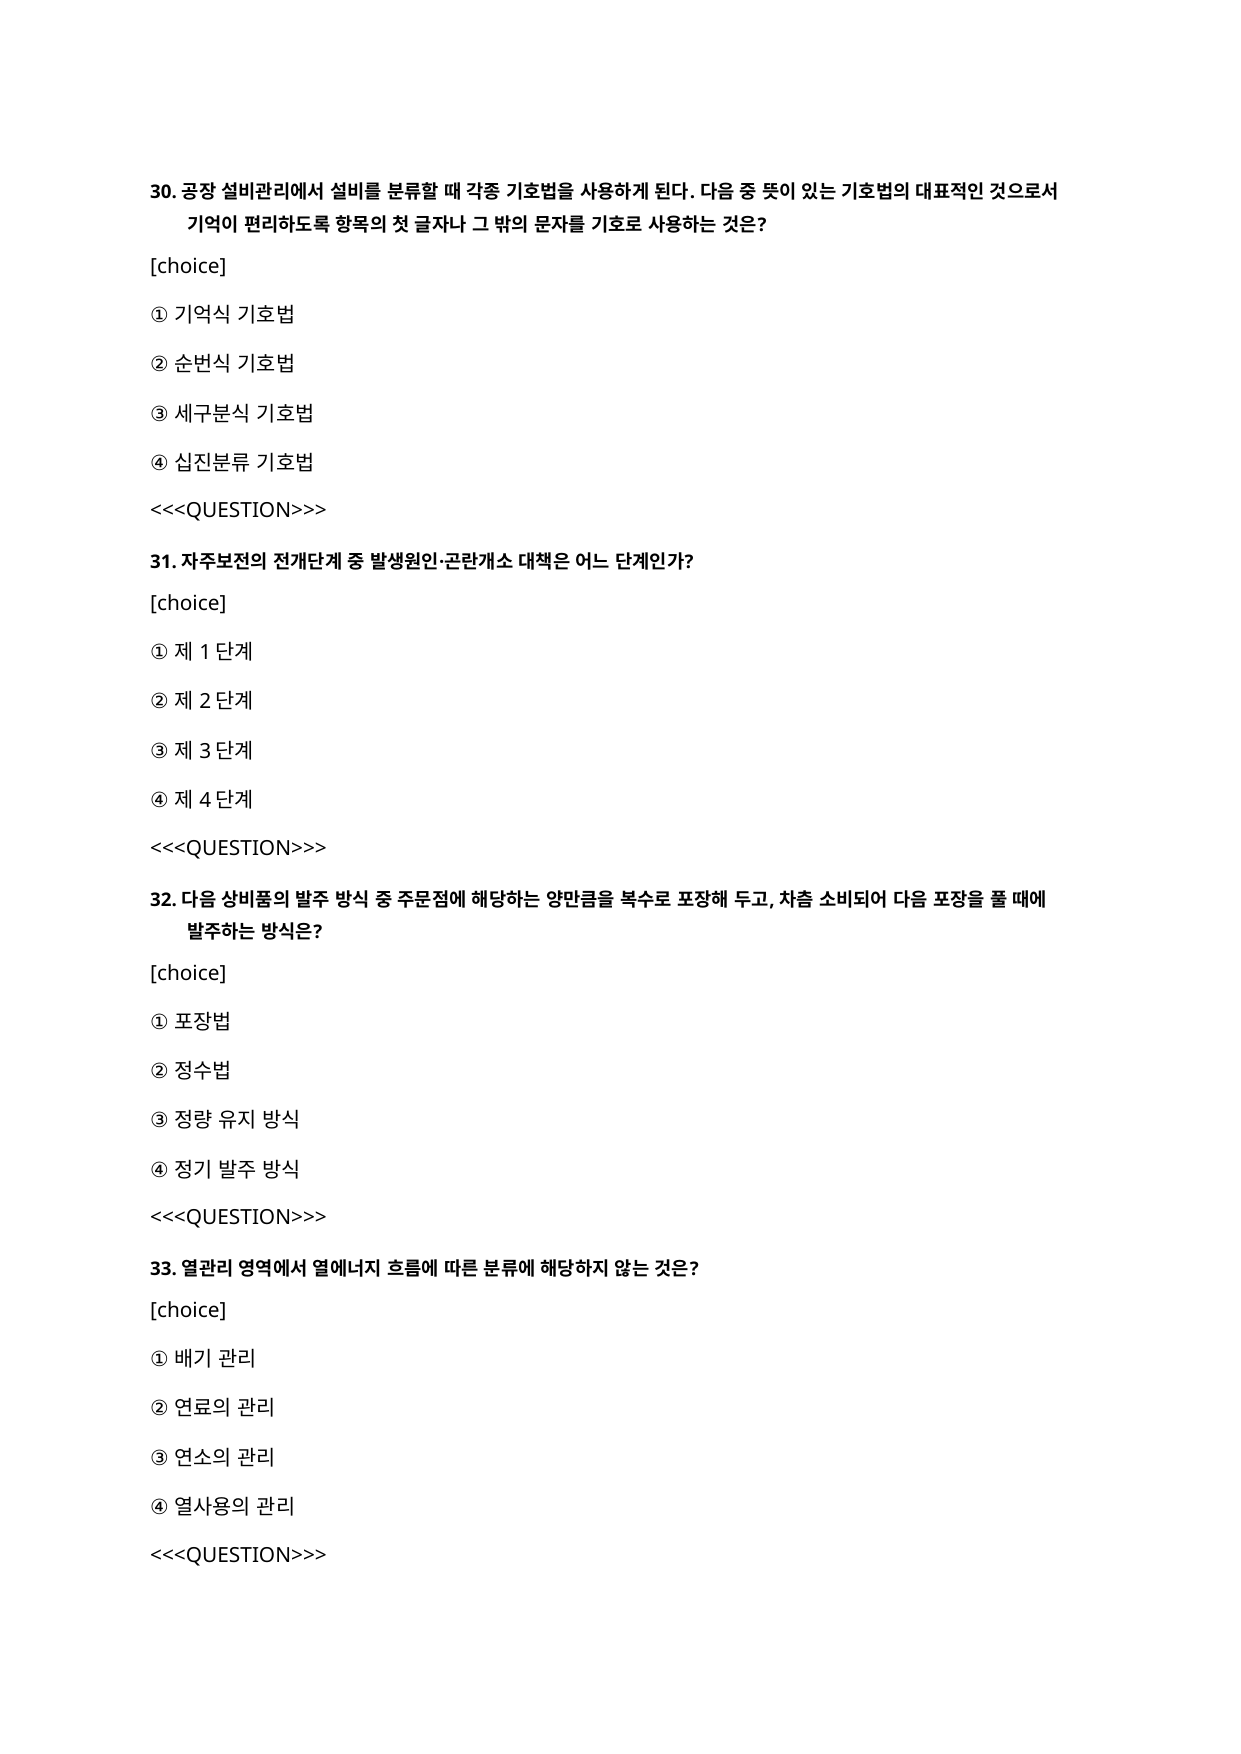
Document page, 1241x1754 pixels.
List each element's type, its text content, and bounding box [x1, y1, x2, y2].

text 32. 다음 상비품의 발주 방식 중 주문점에 해당하는 양만큼을 복수로 포장해 두고, 차츰 소비되어 다음 포장을 풀 때에 발주하는 방식은? [150, 884, 1090, 944]
text ① 포장법 [150, 1005, 1090, 1035]
text ② 연료의 관리 [150, 1392, 1090, 1422]
text ③ 제 3단계 [150, 734, 1090, 764]
text <<<QUESTION>>> [150, 1202, 1090, 1231]
text ② 제 2단계 [150, 684, 1090, 715]
text ③ 연소의 관리 [150, 1441, 1090, 1471]
text ④ 열사용의 관리 [150, 1490, 1090, 1521]
text ① 기억식 기호법 [150, 298, 1090, 328]
text ③ 정량 유지 방식 [150, 1104, 1090, 1134]
text <<<QUESTION>>> [150, 496, 1090, 524]
text ④ 십진분류 기호법 [150, 446, 1090, 476]
text 33. 열관리 영역에서 열에너지 흐름에 따른 분류에 해당하지 않는 것은? [150, 1254, 1090, 1281]
text ④ 제 4단계 [150, 783, 1090, 814]
text [choice] [150, 251, 1090, 279]
text 30. 공장 설비관리에서 설비를 분류할 때 각종 기호법을 사용하게 된다. 다음 중 뜻이 있는 기호법의 대표적인 것으로서 기억이 편리하도록 항목의 첫 글자나 그 밖의 문자를 기호로 사용하는 것은? [150, 177, 1090, 237]
text ③ 세구분식 기호법 [150, 397, 1090, 427]
text ① 제 1단계 [150, 635, 1090, 666]
text ① 배기 관리 [150, 1342, 1090, 1372]
text [choice] [150, 1295, 1090, 1323]
text 31. 자주보전의 전개단계 중 발생원인·곤란개소 대책은 어느 단계인가? [150, 547, 1090, 574]
text ② 정수법 [150, 1054, 1090, 1085]
text ④ 정기 발주 방식 [150, 1153, 1090, 1183]
text ② 순번식 기호법 [150, 347, 1090, 378]
text <<<QUESTION>>> [150, 1540, 1090, 1568]
text [choice] [150, 588, 1090, 616]
text <<<QUESTION>>> [150, 833, 1090, 861]
text [choice] [150, 958, 1090, 986]
